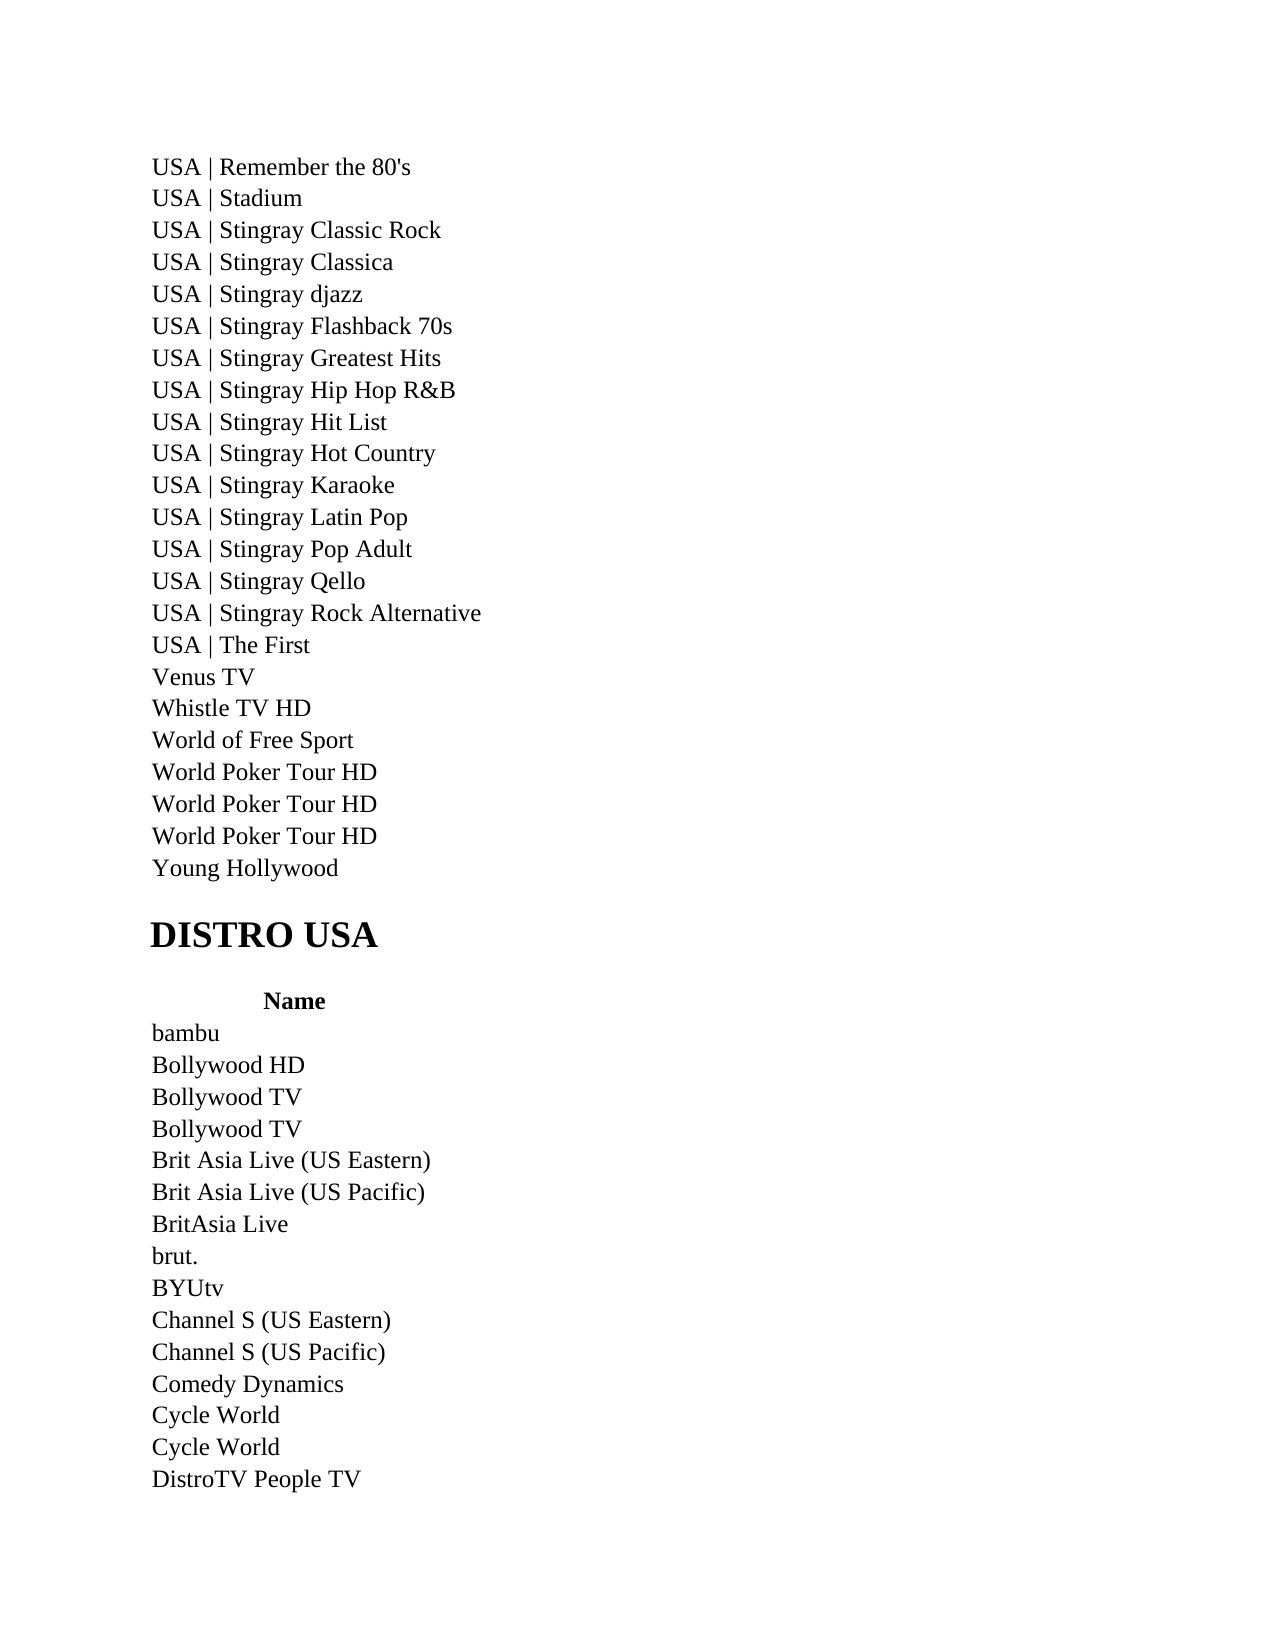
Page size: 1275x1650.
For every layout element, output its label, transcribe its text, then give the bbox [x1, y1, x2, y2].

table_cell Cycle World [150, 1431, 438, 1463]
table_cell BritAsia Live [150, 1208, 438, 1239]
table_cell USA | Stingray djazz [150, 278, 489, 309]
table_cell USA | Stingray Classic Rock [150, 214, 489, 246]
table_cell Young Hollywood [150, 851, 489, 883]
table_cell World Poker Tour HD [150, 756, 489, 787]
table_cell USA | Stingray Flashback 70s [150, 309, 489, 341]
table_cell USA | Stingray Hot Country [150, 437, 489, 469]
table_cell USA | Stadium [150, 182, 489, 214]
table_cell Venus TV [150, 660, 489, 692]
table_cell USA | Stingray Hit List [150, 405, 489, 437]
table_cell Comedy Dynamics [150, 1367, 438, 1399]
table_cell USA | Stingray Hip Hop R&B [150, 373, 489, 405]
table_cell USA | Stingray Qello [150, 564, 489, 596]
table_cell USA | Stingray Greatest Hits [150, 341, 489, 373]
table_cell USA | Stingray Karaoke [150, 469, 489, 501]
table_cell Channel S (US Eastern) [150, 1303, 438, 1335]
table_cell Bollywood TV [150, 1112, 438, 1144]
table_header Name [150, 985, 438, 1016]
table_cell Channel S (US Pacific) [150, 1335, 438, 1367]
table_cell Brit Asia Live (US Eastern) [150, 1144, 438, 1176]
table_cell World Poker Tour HD [150, 819, 489, 851]
table_cell Bollywood TV [150, 1080, 438, 1112]
table_cell bambu [150, 1016, 438, 1048]
table_cell DistroTV People TV [150, 1463, 438, 1494]
table_cell USA | The First [150, 628, 489, 660]
table_cell USA | Stingray Pop Adult [150, 533, 489, 564]
table_cell USA | Stingray Latin Pop [150, 501, 489, 532]
table_cell Brit Asia Live (US Pacific) [150, 1176, 438, 1208]
table_cell World of Free Sport [150, 724, 489, 756]
table_cell brut. [150, 1240, 438, 1271]
table_cell World Poker Tour HD [150, 788, 489, 819]
table_cell Cycle World [150, 1399, 438, 1431]
table_cell Bollywood HD [150, 1048, 438, 1080]
table_cell USA | Stingray Rock Alternative [150, 596, 489, 628]
table_cell USA | Remember the 80's [150, 150, 489, 182]
table_cell BYUtv [150, 1271, 438, 1303]
table_cell USA | Stingray Classica [150, 246, 489, 277]
subtitle DISTRO USA [150, 912, 1125, 955]
table_cell Whistle TV HD [150, 692, 489, 724]
